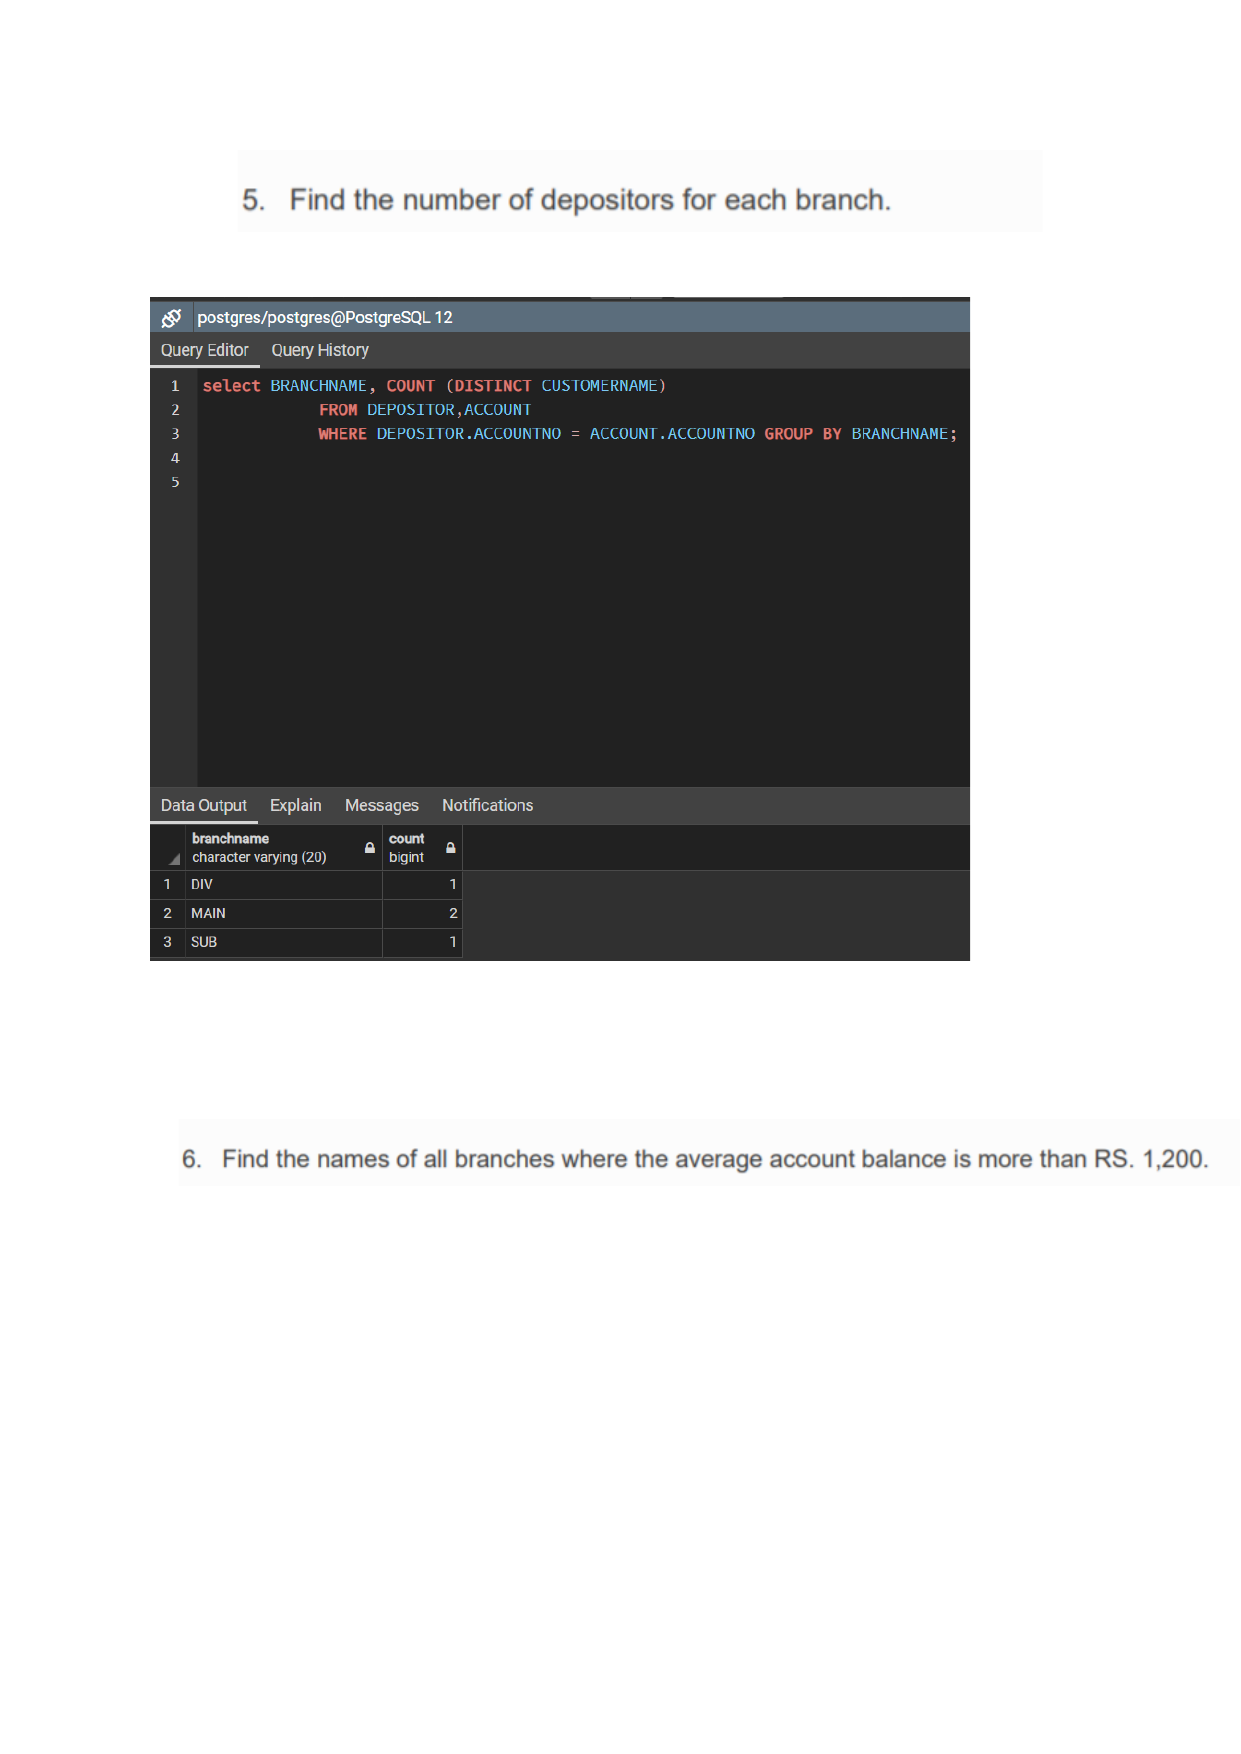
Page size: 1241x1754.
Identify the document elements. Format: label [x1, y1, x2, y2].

picture [150, 297, 971, 961]
picture [150, 1119, 1241, 1186]
picture [150, 150, 1043, 232]
